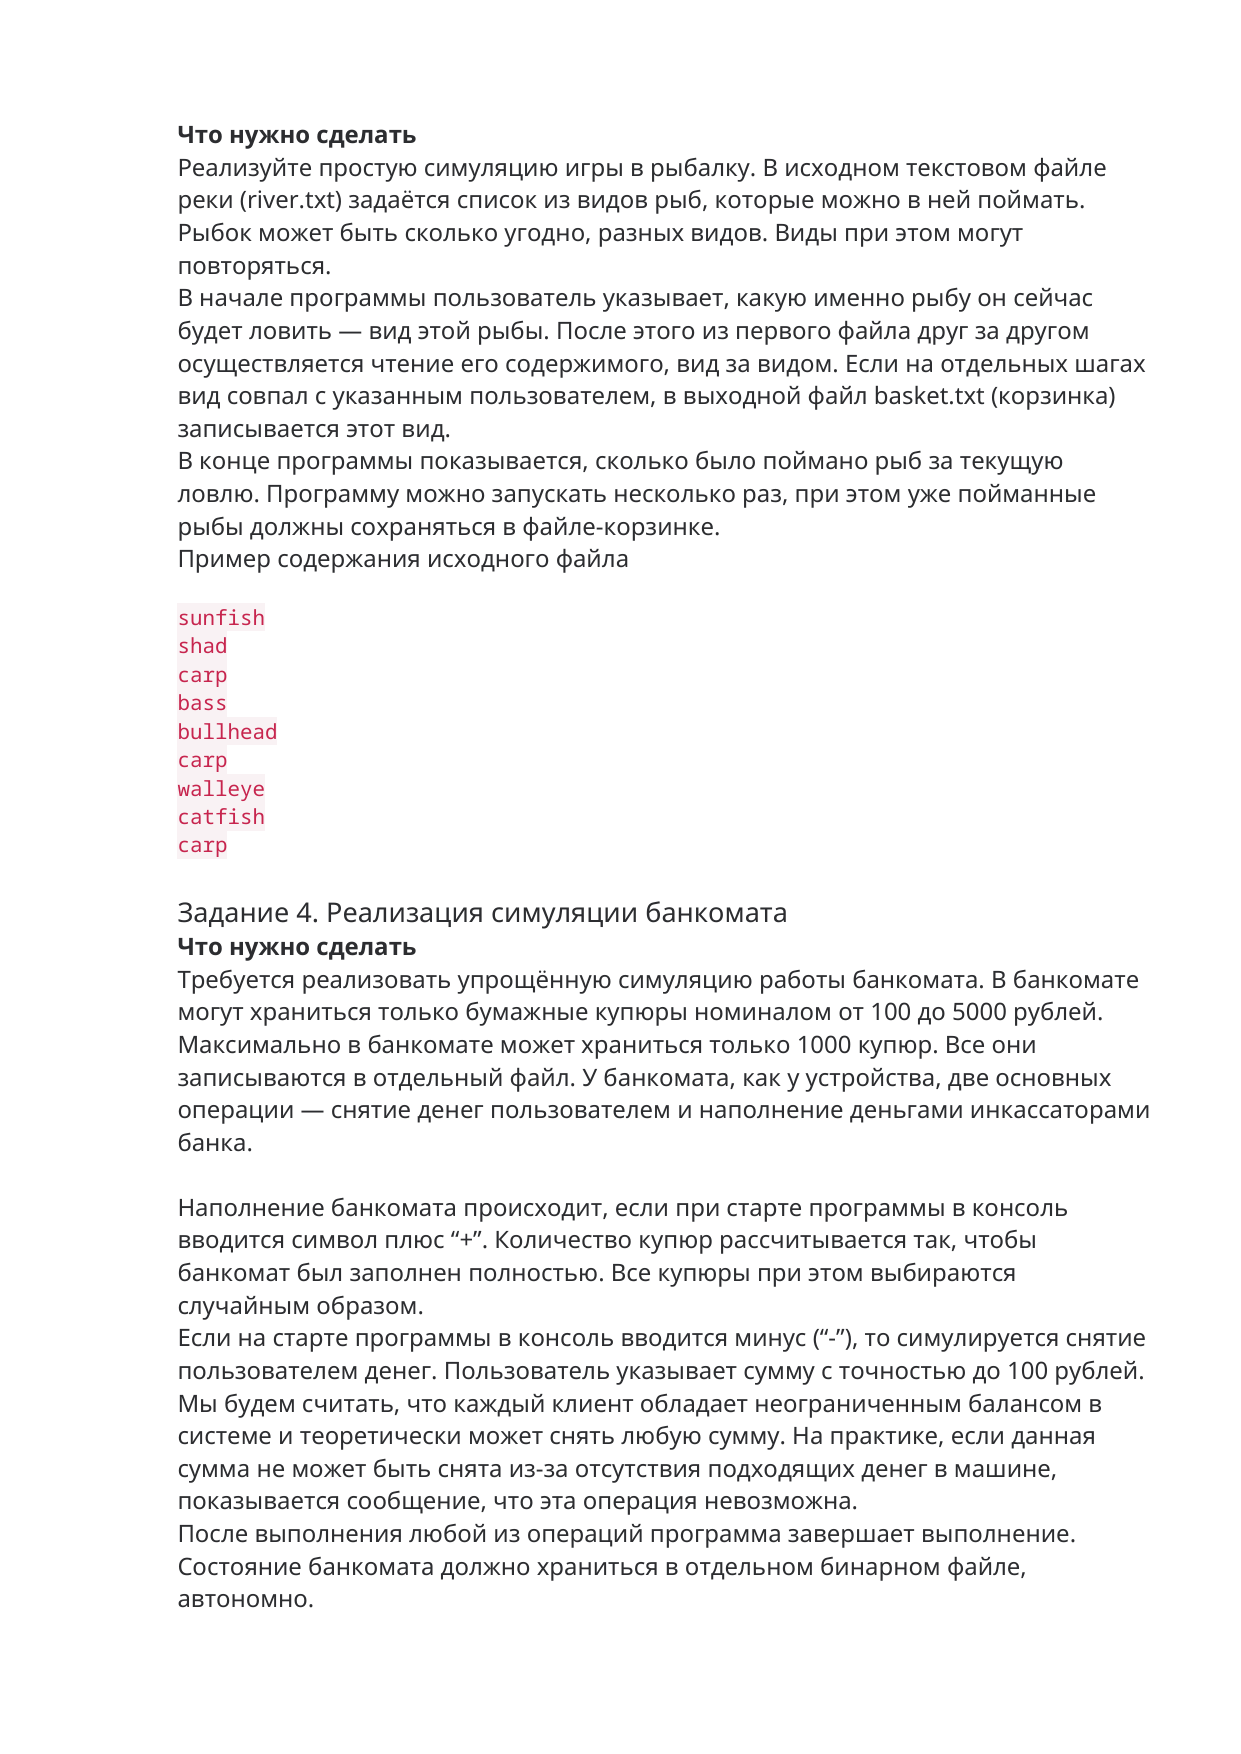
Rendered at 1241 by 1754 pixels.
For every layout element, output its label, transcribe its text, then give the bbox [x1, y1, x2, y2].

subtitle Задание 4. Реализация симуляции банкомата [177, 888, 1152, 930]
text Что нужно сделать Реализуйте простую симуляцию игры в рыбалку. В исходном текстовом файле реки (river.txt) задаётся список из видов рыб, которые можно в ней поймать. Рыбок может быть сколько угодно, разных видов. Виды при этом могут повторяться. В начале программы пользователь указывает, какую именно рыбу он сейчас будет ловить — вид этой рыбы. После этого из первого файла друг за другом осуществляется чтение его содержимого, вид за видом. Если на отдельных шагах вид совпал с указанным пользователем, в выходной файл basket.txt (корзинка) записывается этот вид. В конце программы показывается, сколько было поймано рыб за текущую ловлю. Программу можно запускать несколько раз, при этом уже пойманные рыбы должны сохраняться в файле-корзинке. Пример содержания исходного файла sunfish shad carp bass bullhead carp walleye catfish carp [177, 118, 1152, 888]
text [177, 930, 1152, 1614]
